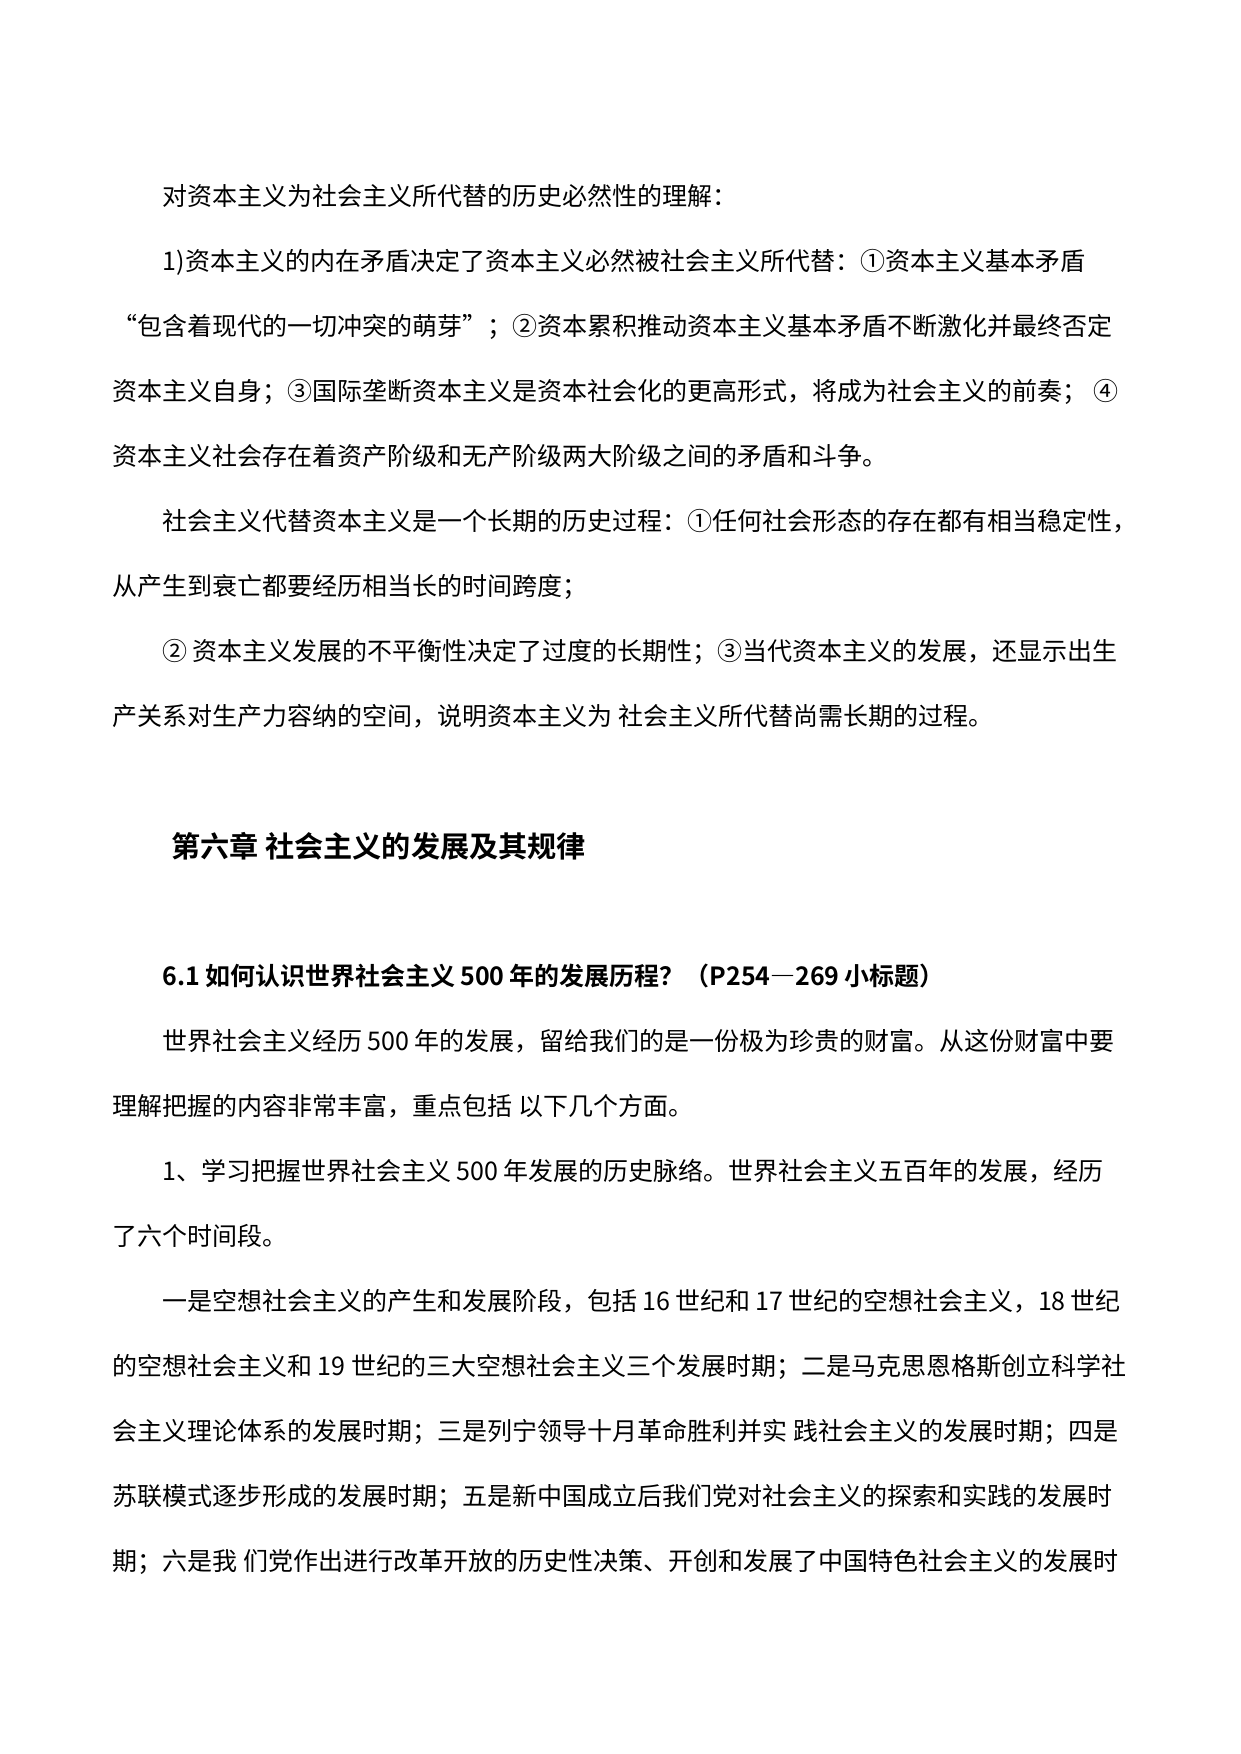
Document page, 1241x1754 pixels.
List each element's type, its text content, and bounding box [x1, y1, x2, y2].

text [112, 1267, 1128, 1592]
text 社会主义代替资本主义是一个长期的历史过程：①任何社会形态的存在都有相当稳定性，从产生到衰亡都要经历相当长的时间跨度； [112, 487, 1128, 617]
text 6.1如何认识世界社会主义500年的发展历程？（P254—269小标题） [112, 942, 1128, 1007]
text 1、学习把握世界社会主义500年发展的历史脉络。世界社会主义五百年的发展，经历了六个时间段。 [112, 1137, 1128, 1267]
text 对资本主义为社会主义所代替的历史必然性的理解： [112, 162, 1128, 227]
text ②资本主义发展的不平衡性决定了过度的长期性；③当代资本主义的发展，还显示出生产关系对生产力容纳的空间，说明资本主义为 社会主义所代替尚需长期的过程。 [112, 617, 1128, 747]
text 第六章 社会主义的发展及其规律 [112, 812, 1128, 877]
text 1)资本主义的内在矛盾决定了资本主义必然被社会主义所代替：①资本主义基本矛盾“包含着现代的一切冲突的萌芽”；②资本累积推动资本主义基本矛盾不断激化并最终否定资本主义自身；③国际垄断资本主义是资本社会化的更高形式，将成为社会主义的前奏； ④资本主义社会存在着资产阶级和无产阶级两大阶级之间的矛盾和斗争。 [112, 227, 1128, 487]
text 世界社会主义经历500年的发展，留给我们的是一份极为珍贵的财富。从这份财富中要理解把握的内容非常丰富，重点包括 以下几个方面。 [112, 1007, 1128, 1137]
